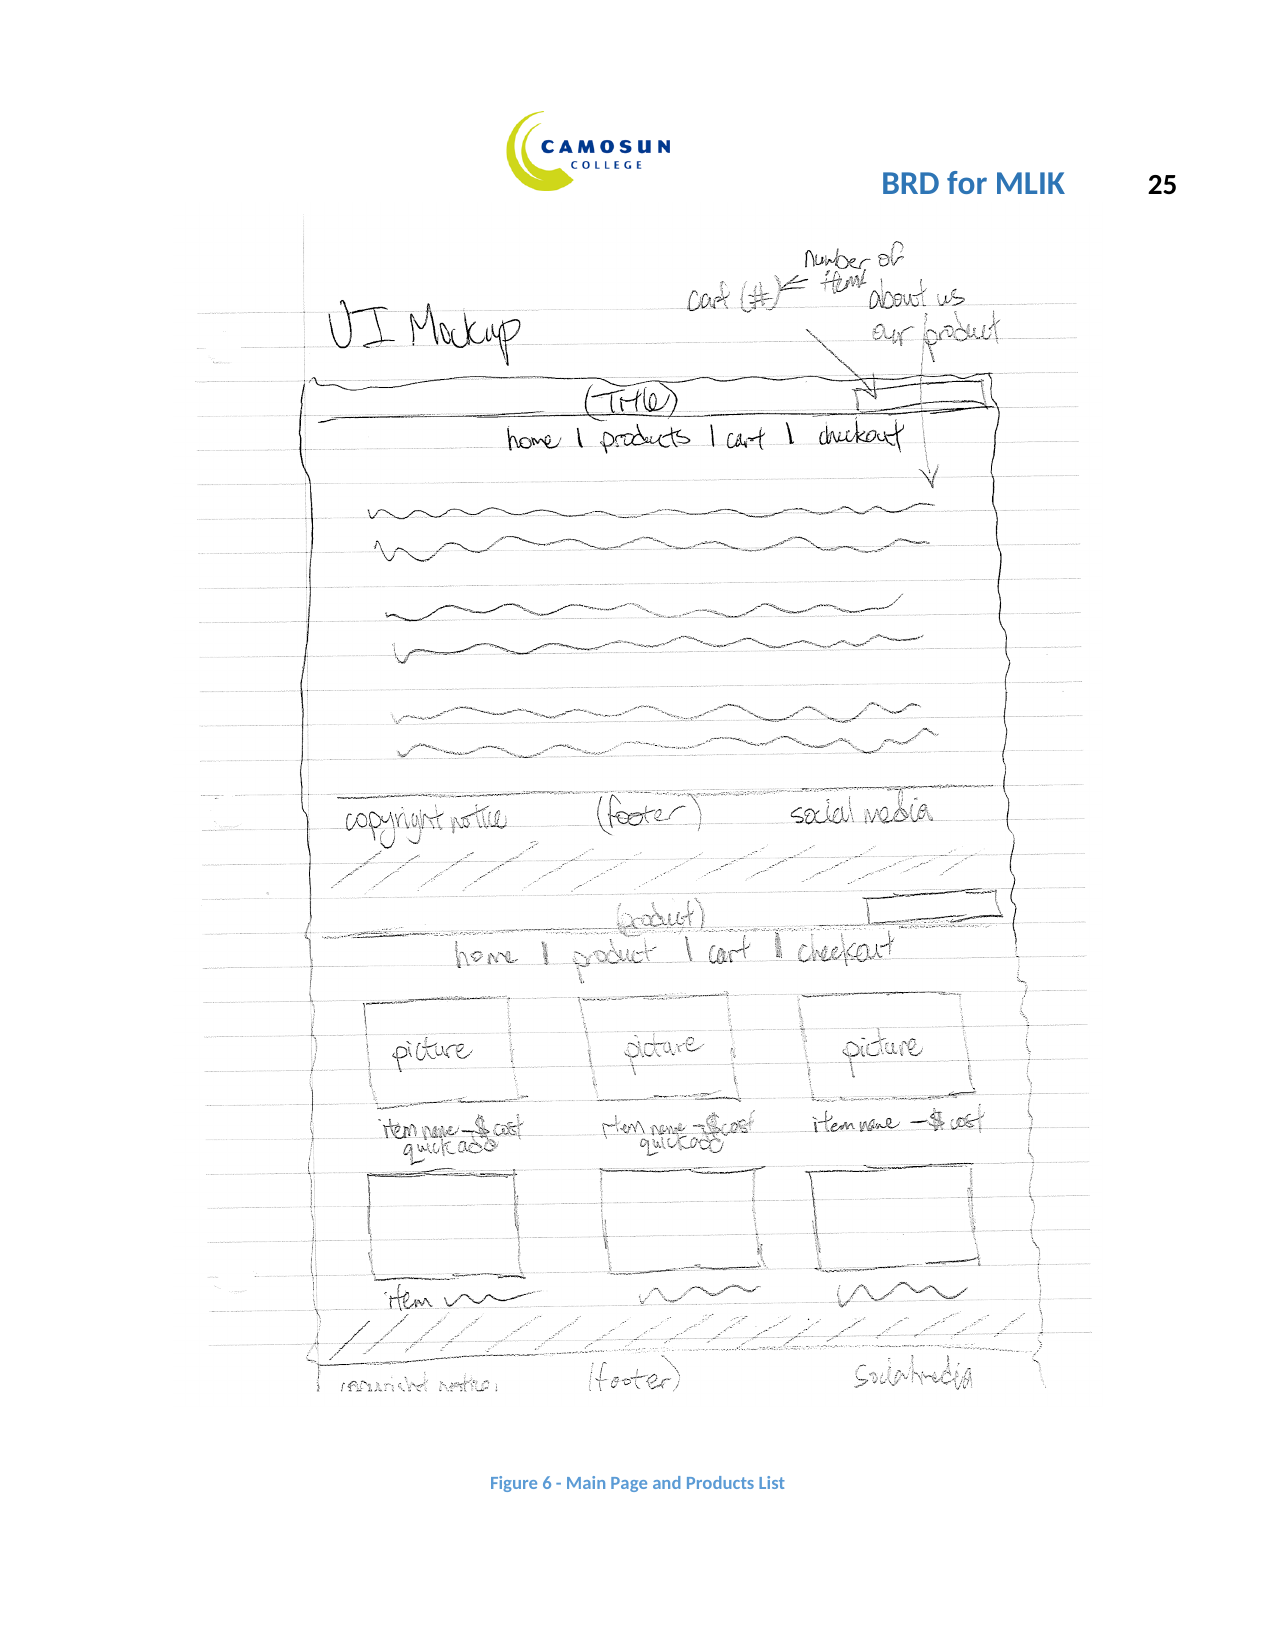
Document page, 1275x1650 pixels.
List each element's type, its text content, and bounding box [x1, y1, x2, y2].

picture [495, 105, 675, 195]
text Figure 6 - Main Page and Products List [75, 1471, 1200, 1494]
picture [172, 202, 1103, 1407]
